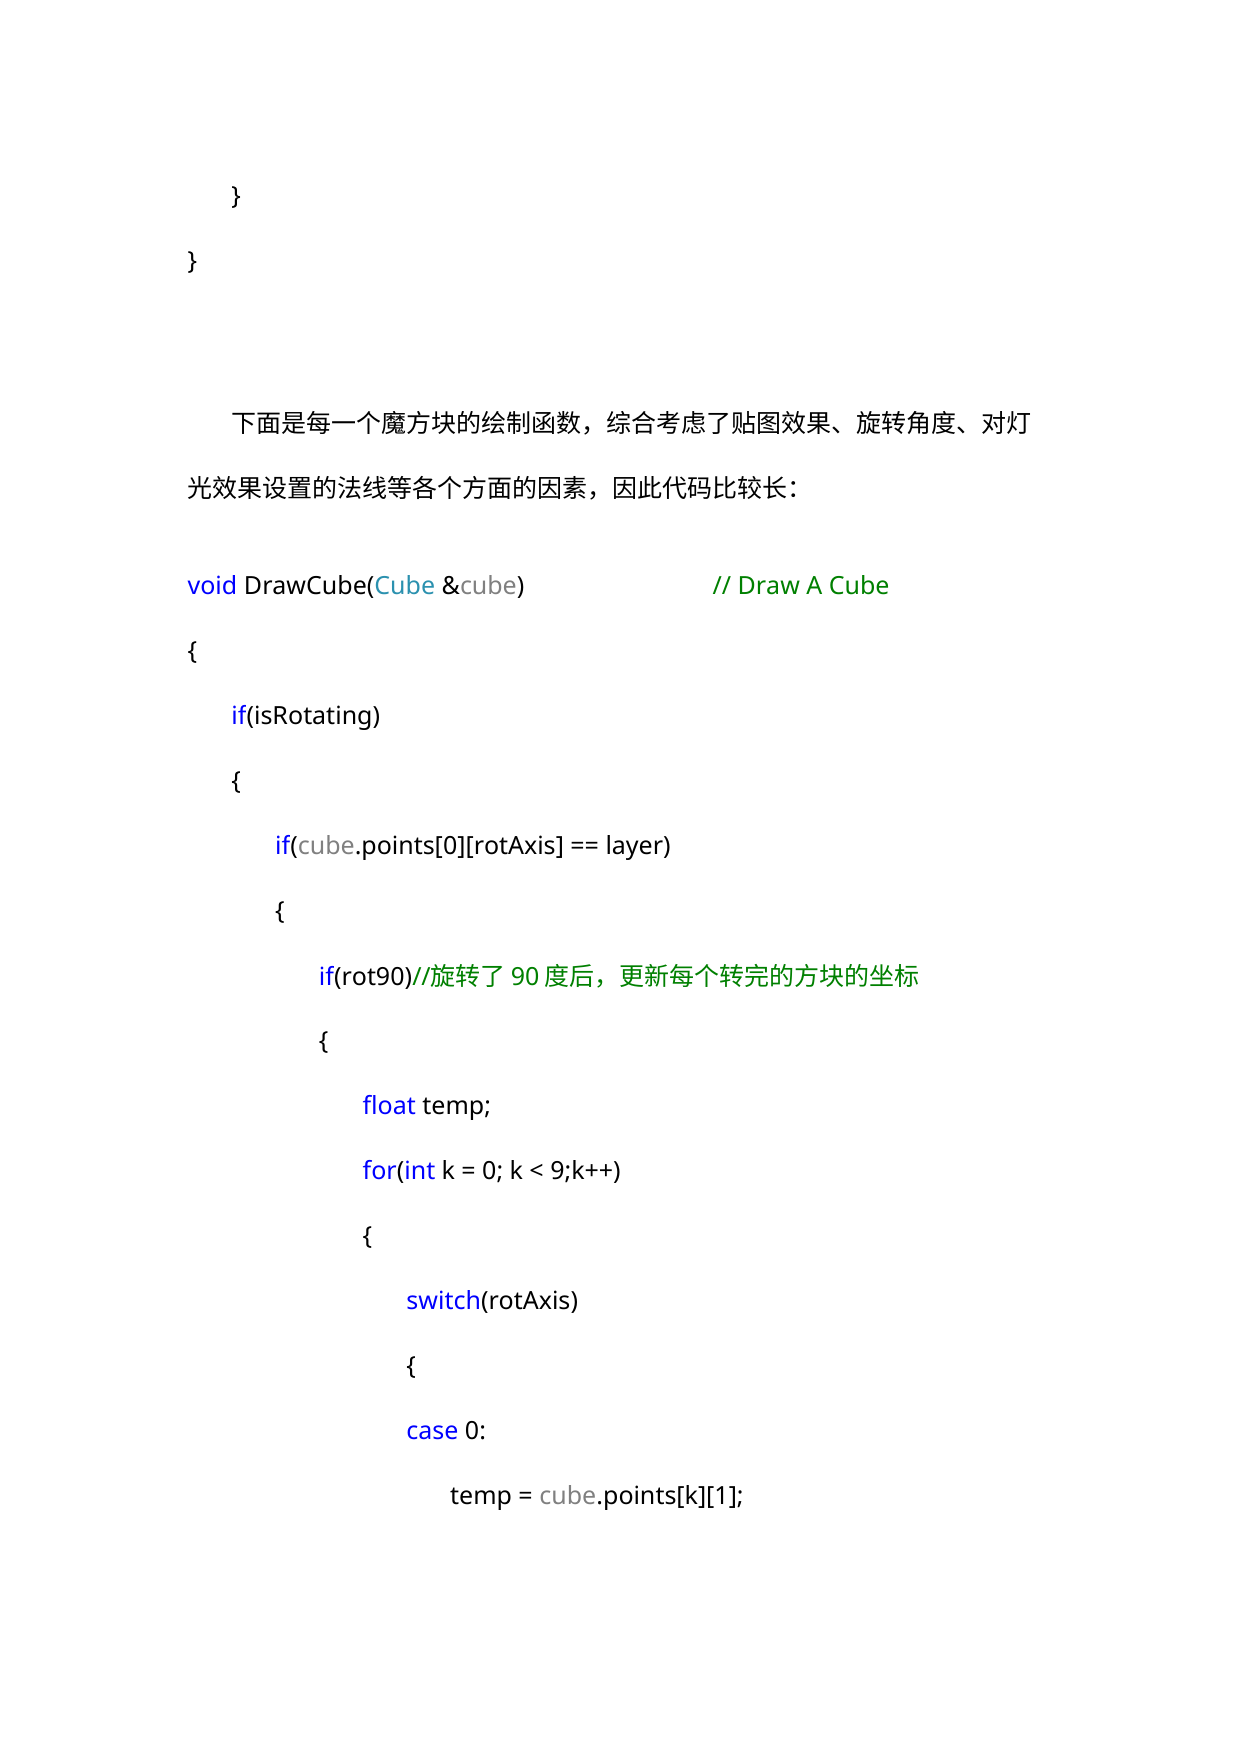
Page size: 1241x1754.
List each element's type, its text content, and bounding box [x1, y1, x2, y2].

text { [187, 1332, 1053, 1397]
text switch(rotAxis) [187, 1267, 1053, 1332]
text if(isRotating) [187, 682, 1053, 747]
text } [187, 162, 1053, 227]
text void DrawCube(Cube &cube) // Draw A Cube [187, 552, 1053, 617]
text if(rot90)//旋转了90度后，更新每个转完的方块的坐标 [187, 942, 1053, 1007]
text } [187, 227, 1053, 292]
text { [187, 747, 1053, 812]
text if(cube.points[0][rotAxis] == layer) [187, 812, 1053, 877]
text for(int k = 0; k < 9;k++) [187, 1137, 1053, 1202]
text { [187, 877, 1053, 942]
text case 0: [187, 1397, 1053, 1462]
text { [187, 1007, 1053, 1072]
text temp = cube.points[k][1]; [187, 1462, 1053, 1527]
text 下面是每一个魔方块的绘制函数，综合考虑了贴图效果、旋转角度、对灯光效果设置的法线等各个方面的因素，因此代码比较长： [187, 389, 1053, 519]
text { [187, 1202, 1053, 1267]
text float temp; [187, 1072, 1053, 1137]
text { [187, 617, 1053, 682]
